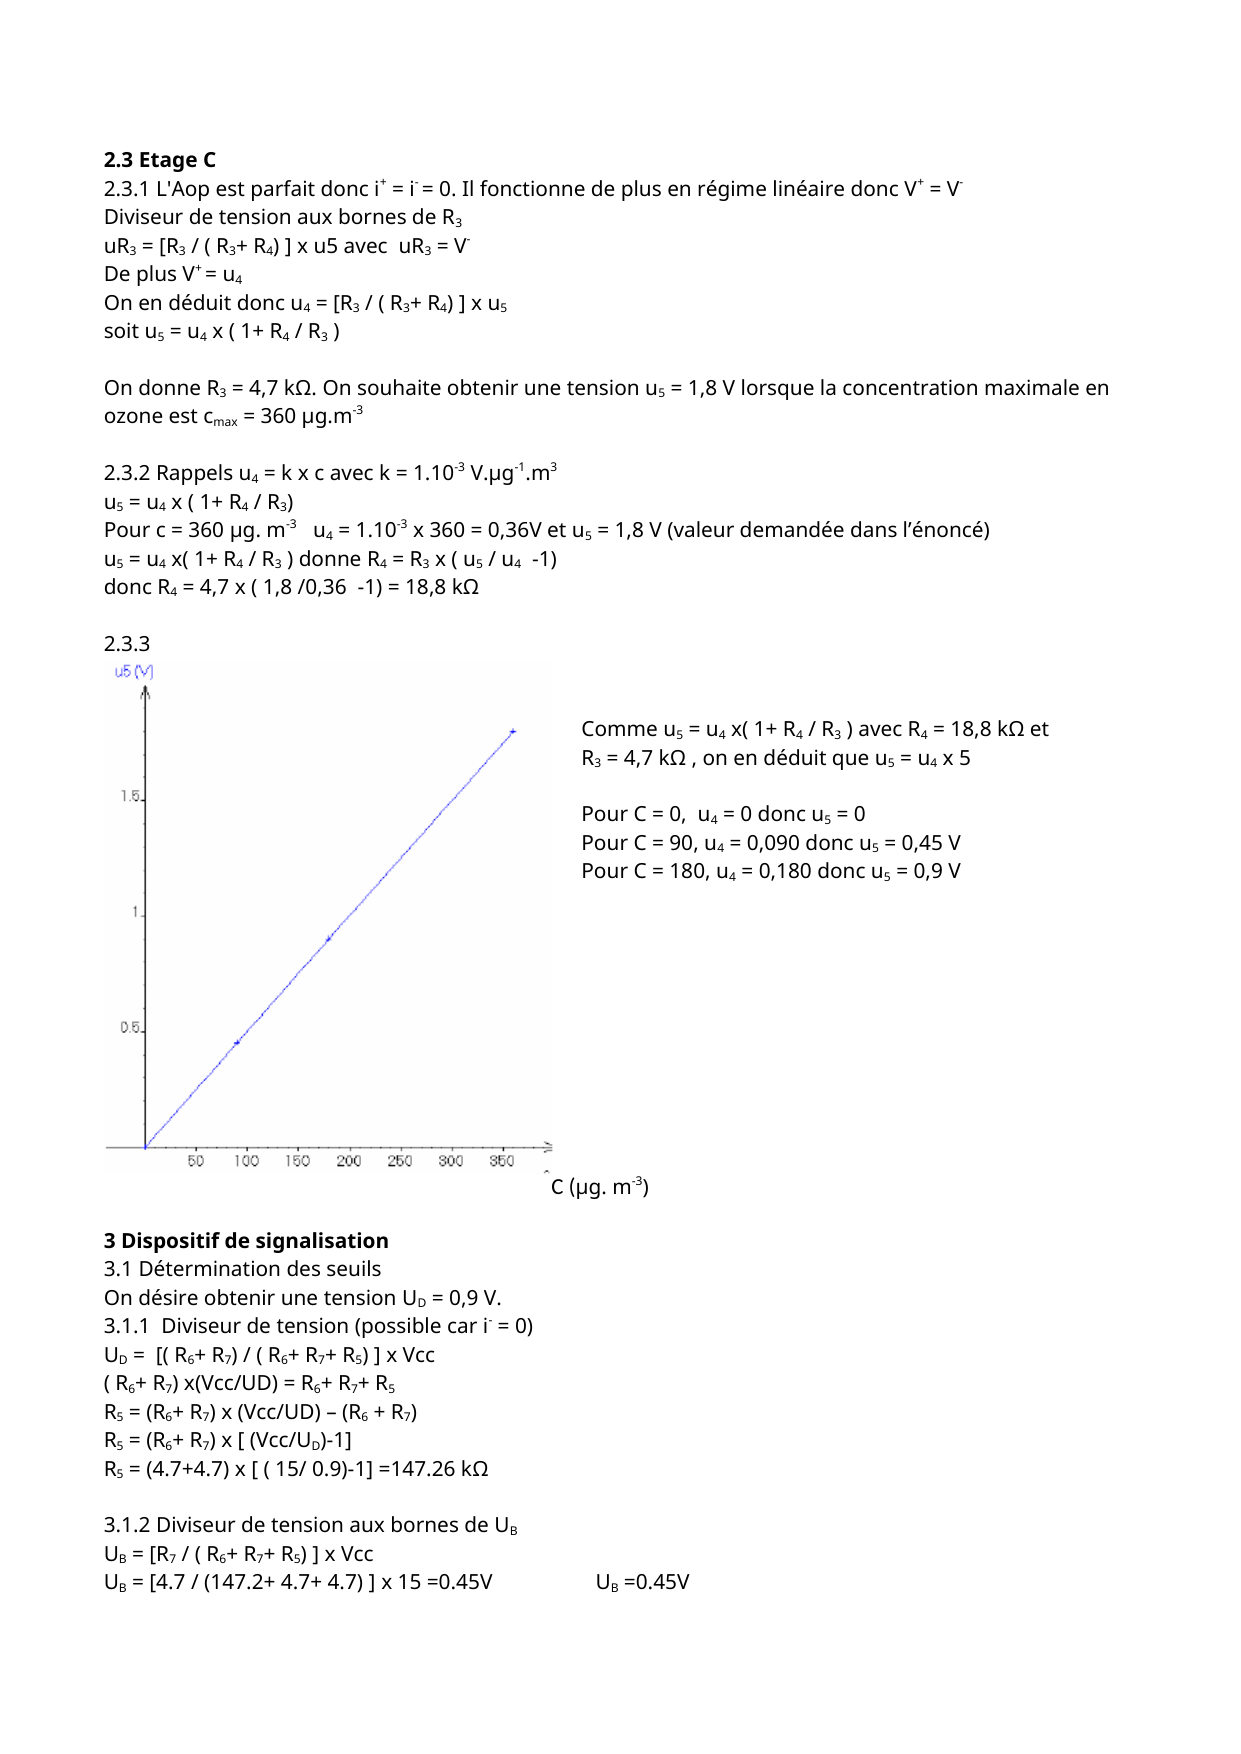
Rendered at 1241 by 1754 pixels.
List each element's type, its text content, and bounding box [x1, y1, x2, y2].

text R5 = (R6+ R7) x (Vcc/UD) – (R6 + R7) [103, 1397, 1167, 1425]
text u5 = u4 x( 1+ R4 / R3 ) donne R4 = R3 x ( u5 / u4 -1) [103, 544, 1167, 572]
text 3.1.2 Diviseur de tension aux bornes de UB [103, 1511, 1167, 1539]
text ( R6+ R7) x(Vcc/UD) = R6+ R7+ R5 [103, 1368, 1167, 1397]
text R5 = (R6+ R7) x [ (Vcc/UD)-1] [103, 1425, 1167, 1454]
text 2.3.2 Rappels u4 = k x c avec k = 1.10-3 V.μg-1.m3 [103, 458, 1167, 487]
text 2.3.3 [103, 629, 1167, 657]
text R5 = (4.7+4.7) x [ ( 15/ 0.9)-1] =147.26 kΩ [103, 1454, 1167, 1482]
text Pour C = 90, u4 = 0,090 donc u5 = 0,45 V [563, 828, 1167, 856]
text uR3 = [R3 / ( R3+ R4) ] x u5 avec uR3 = V- [103, 231, 1167, 259]
text donc R4 = 4,7 x ( 1,8 /0,36 -1) = 18,8 kΩ [103, 572, 1167, 601]
text 3 Dispositif de signalisation [103, 1226, 1167, 1254]
text UD = [( R6+ R7) / ( R6+ R7+ R5) ] x Vcc [103, 1340, 1167, 1368]
picture [103, 657, 563, 1175]
text 2.3.1 L'Aop est parfait donc i+ = i- = 0. Il fonctionne de plus en régime linéaire donc V+ = V- [103, 174, 1167, 202]
text De plus V+ = u4 [103, 259, 1167, 288]
text R3 = 4,7 kΩ , on en déduit que u5 = u4 x 5 [563, 743, 1167, 771]
text 3.1.1 Diviseur de tension (possible car i- = 0) [103, 1311, 1167, 1340]
text On désire obtenir une tension UD = 0,9 V. [103, 1283, 1167, 1311]
text u5 = u4 x ( 1+ R4 / R3) [103, 487, 1167, 515]
text On en déduit donc u4 = [R3 / ( R3+ R4) ] x u5 [103, 288, 1167, 316]
text Pour c = 360 μg. m-3 u4 = 1.10-3 x 360 = 0,36V et u5 = 1,8 V (valeur demandée dans l’énoncé) [103, 515, 1167, 544]
text Comme u5 = u4 x( 1+ R4 / R3 ) avec R4 = 18,8 kΩ et [563, 714, 1167, 743]
text UB = [R7 / ( R6+ R7+ R5) ] x Vcc [103, 1539, 1167, 1567]
text Diviseur de tension aux bornes de R3 [103, 202, 1167, 231]
text Pour C = 180, u4 = 0,180 donc u5 = 0,9 V [563, 856, 1167, 885]
text UB = [4.7 / (147.2+ 4.7+ 4.7) ] x 15 =0.45V UB =0.45V [103, 1567, 1167, 1596]
text 2.3 Etage C [103, 146, 1167, 174]
text On donne R3 = 4,7 kΩ. On souhaite obtenir une tension u5 = 1,8 V lorsque la concentration maximale en ozone est cmax = 360 μg.m-3 [103, 373, 1167, 430]
text 3.1 Détermination des seuils [103, 1254, 1167, 1283]
text Pour C = 0, u4 = 0 donc u5 = 0 [563, 799, 1167, 828]
text soit u5 = u4 x ( 1+ R4 / R3 ) [103, 316, 1167, 344]
